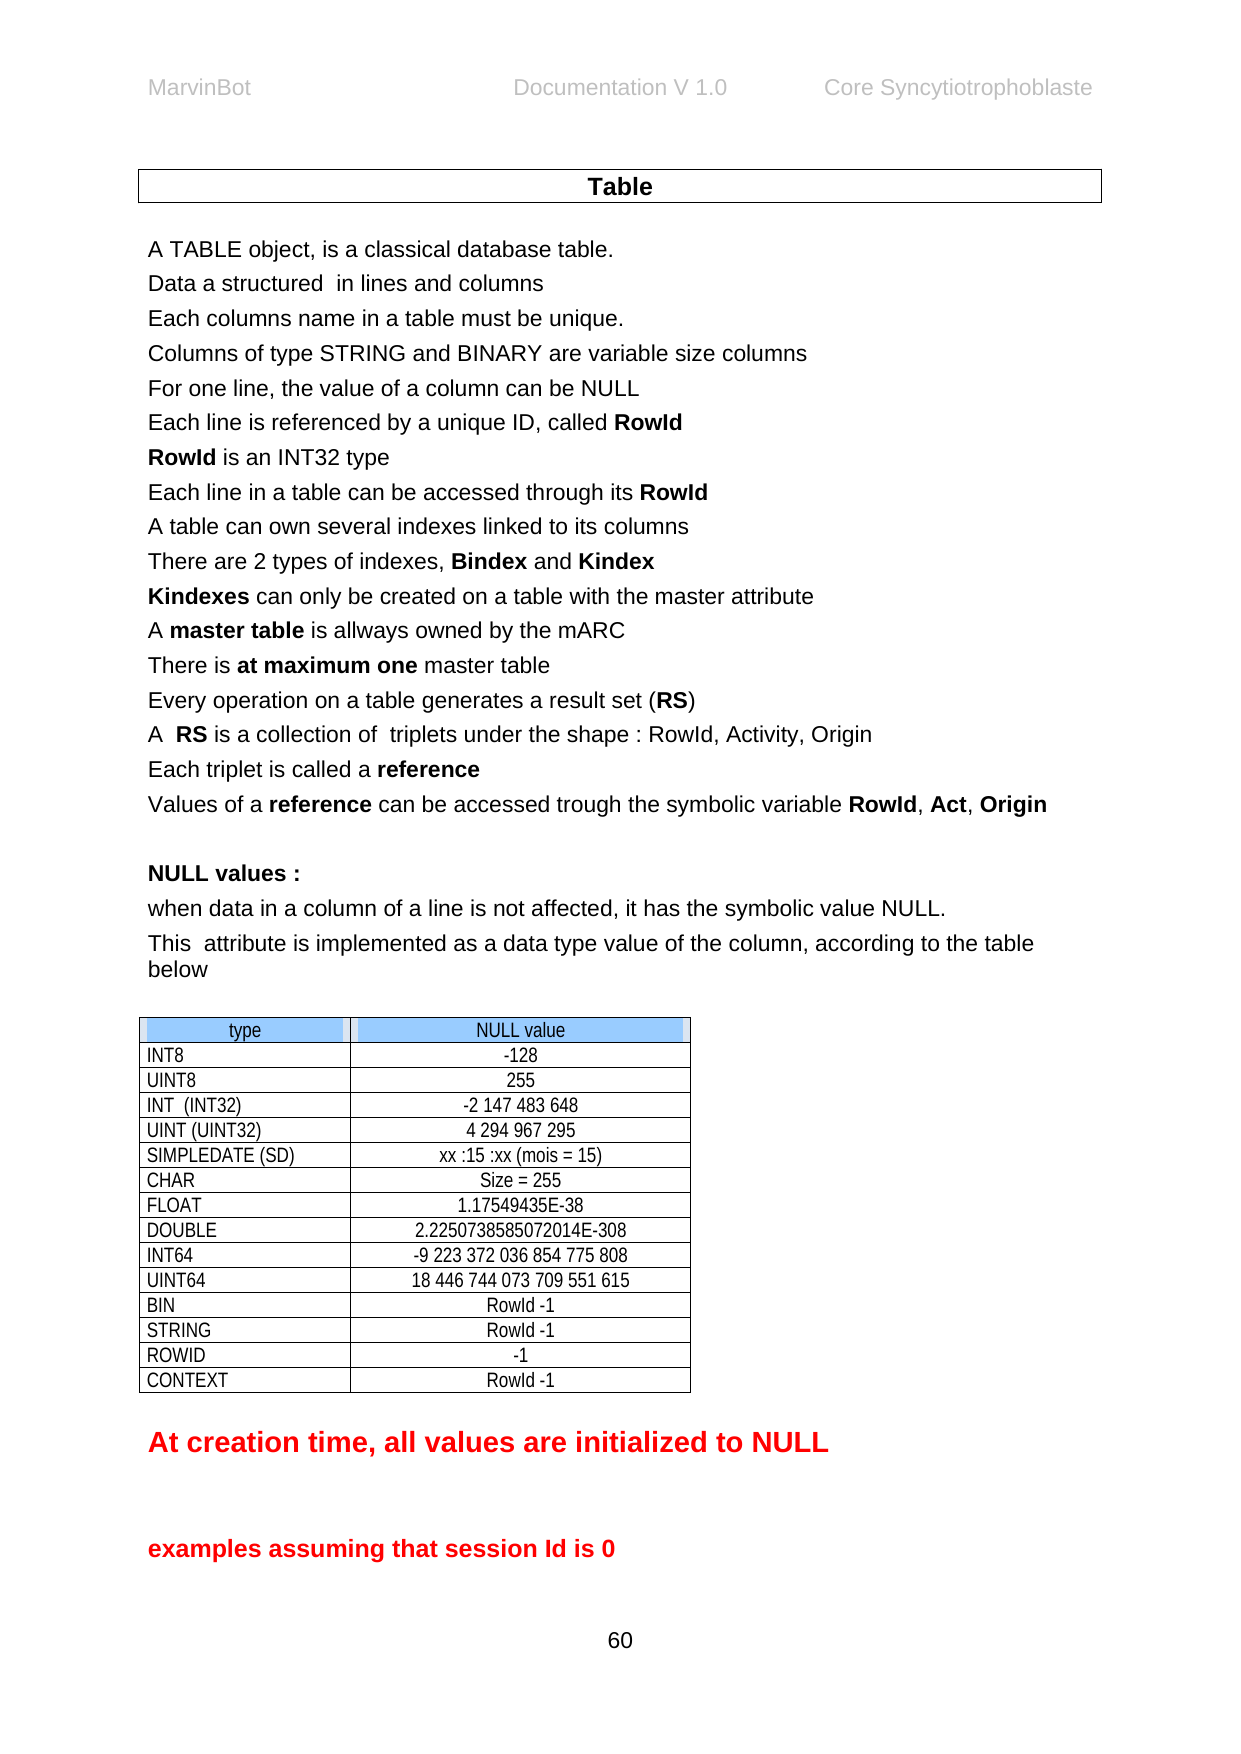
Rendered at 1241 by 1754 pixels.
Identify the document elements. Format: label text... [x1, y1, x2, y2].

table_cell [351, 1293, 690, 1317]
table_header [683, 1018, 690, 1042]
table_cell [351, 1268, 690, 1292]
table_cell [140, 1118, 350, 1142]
text Each triplet is called a reference [148, 756, 1093, 782]
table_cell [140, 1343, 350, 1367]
text For one line, the value of a column can be NULL [148, 374, 1093, 401]
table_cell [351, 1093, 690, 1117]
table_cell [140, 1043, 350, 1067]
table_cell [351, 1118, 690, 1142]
text A master table is allways owned by the mARC [148, 617, 1093, 644]
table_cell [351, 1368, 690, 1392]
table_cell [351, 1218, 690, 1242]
text examples assuming that session Id is 0 [148, 1534, 1093, 1563]
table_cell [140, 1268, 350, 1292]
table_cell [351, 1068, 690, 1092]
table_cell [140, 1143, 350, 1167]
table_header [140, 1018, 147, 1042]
text This attribute is implemented as a data type value of the column, according to the table below [148, 929, 1093, 1008]
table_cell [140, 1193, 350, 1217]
text Each line is referenced by a unique ID, called RowId [148, 409, 1093, 436]
text Values of a reference can be accessed trough the symbolic variable RowId, Act, Origin [148, 791, 1093, 817]
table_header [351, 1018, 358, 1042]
text Each columns name in a table must be unique. [148, 305, 1093, 331]
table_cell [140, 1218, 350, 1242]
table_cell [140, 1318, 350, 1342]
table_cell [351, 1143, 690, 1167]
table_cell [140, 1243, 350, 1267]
text NULL values : [148, 860, 1093, 886]
subtitle Table [139, 170, 1101, 202]
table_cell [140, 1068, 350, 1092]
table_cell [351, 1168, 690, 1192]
text Columns of type STRING and BINARY are variable size columns [148, 340, 1093, 366]
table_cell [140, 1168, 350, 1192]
text A RS is a collection of triplets under the shape : RowId, Activity, Origin [148, 721, 1093, 748]
text There is at maximum one master table [148, 652, 1093, 678]
text There are 2 types of indexes, Bindex and Kindex [148, 548, 1093, 574]
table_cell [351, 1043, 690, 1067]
text Data a structured in lines and columns [148, 270, 1093, 297]
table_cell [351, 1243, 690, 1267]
text RowId is an INT32 type [148, 444, 1093, 470]
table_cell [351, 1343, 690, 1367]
text Kindexes can only be created on a table with the master attribute [148, 583, 1093, 609]
text Each line in a table can be accessed through its RowId [148, 478, 1093, 505]
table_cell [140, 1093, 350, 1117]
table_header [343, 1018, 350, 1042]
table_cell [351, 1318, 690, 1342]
text Every operation on a table generates a result set (RS) [148, 687, 1093, 713]
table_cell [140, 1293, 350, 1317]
text A table can own several indexes linked to its columns [148, 513, 1093, 539]
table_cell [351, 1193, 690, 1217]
text when data in a column of a line is not affected, it has the symbolic value NULL. [148, 895, 1093, 921]
text At creation time, all values are initialized to NULL [148, 1425, 1093, 1459]
text A TABLE object, is a classical database table. [148, 236, 1093, 262]
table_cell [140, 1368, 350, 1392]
